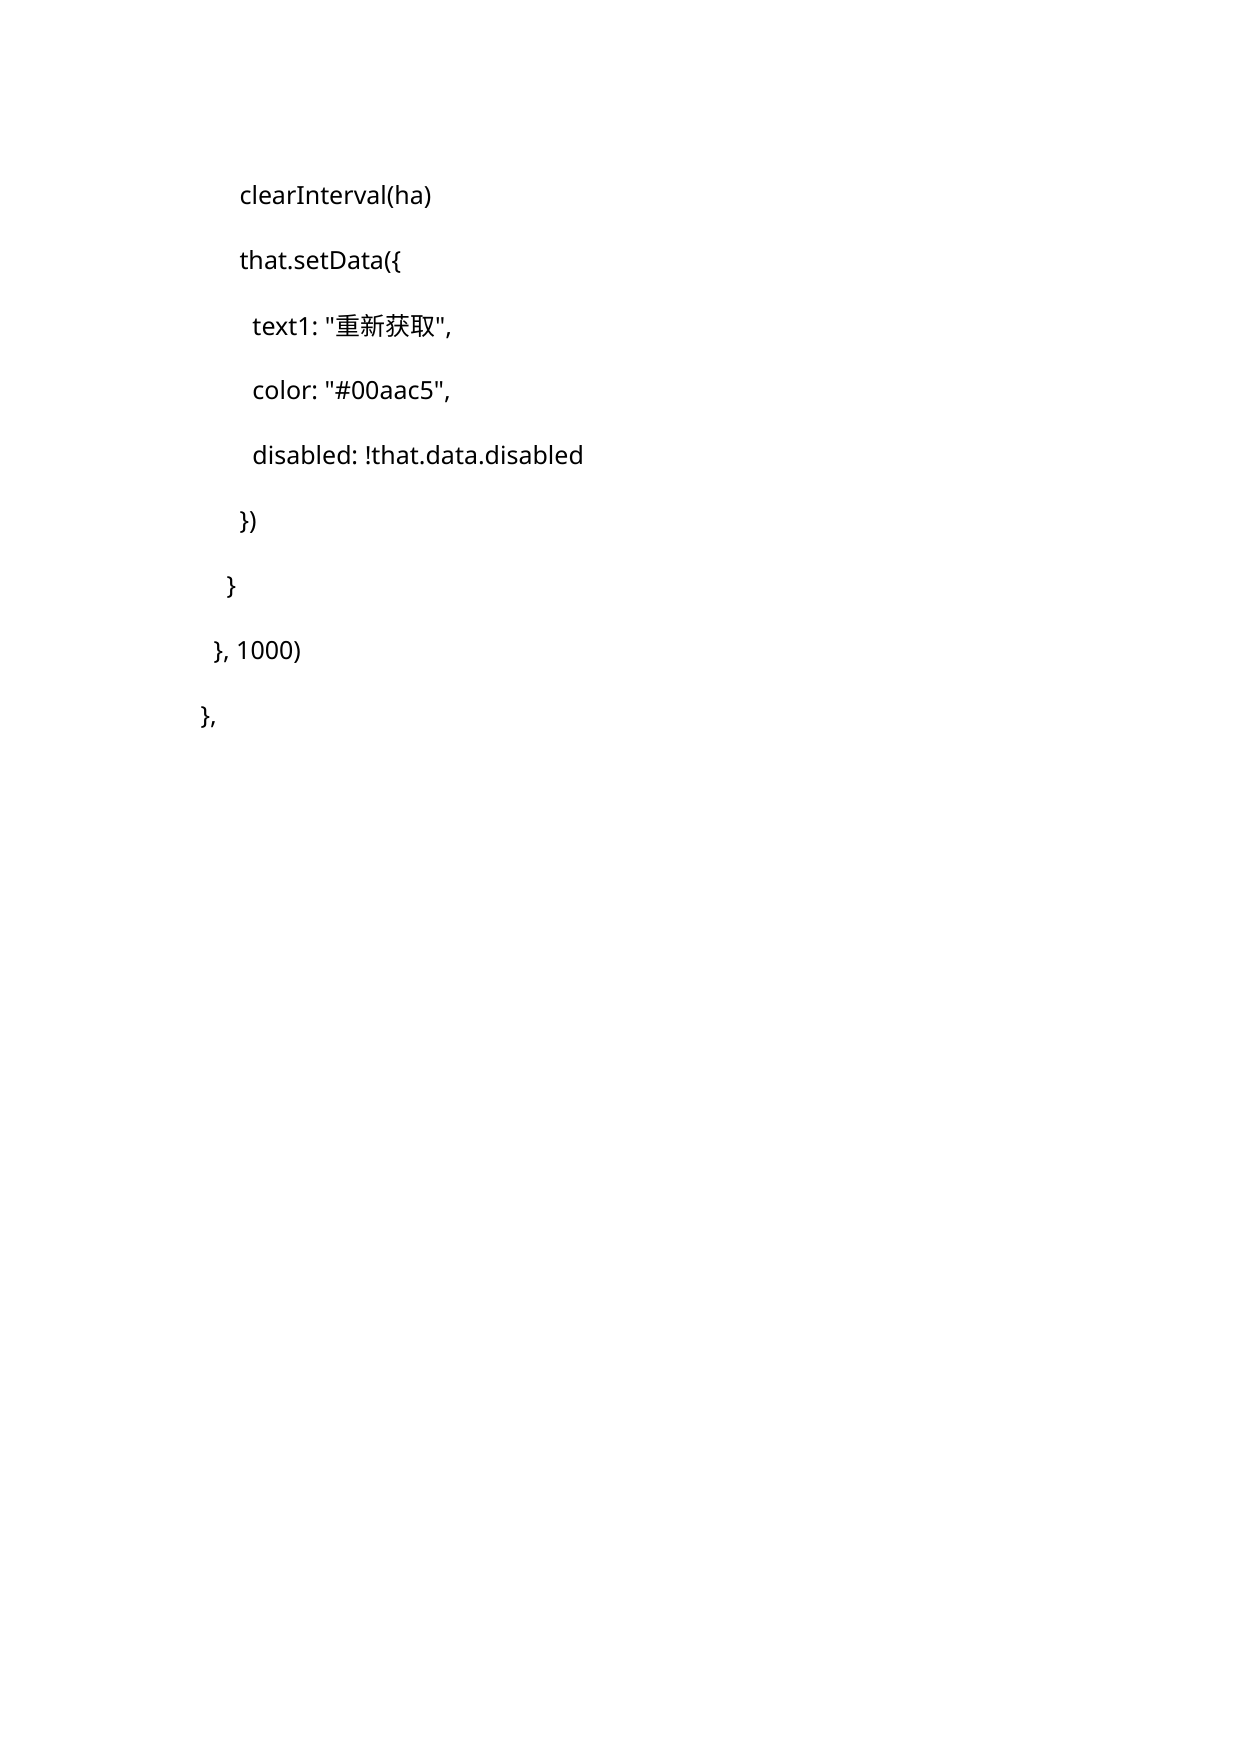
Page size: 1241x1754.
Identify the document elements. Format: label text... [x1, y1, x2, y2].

text } [187, 552, 1053, 617]
text }, 1000) [187, 617, 1053, 682]
text color: "#00aac5", [187, 357, 1053, 422]
text }) [187, 487, 1053, 552]
text text1: "重新获取", [187, 292, 1053, 357]
text that.setData({ [187, 227, 1053, 292]
text disabled: !that.data.disabled [187, 422, 1053, 487]
text clearInterval(ha) [187, 162, 1053, 227]
text }, [187, 682, 1053, 747]
